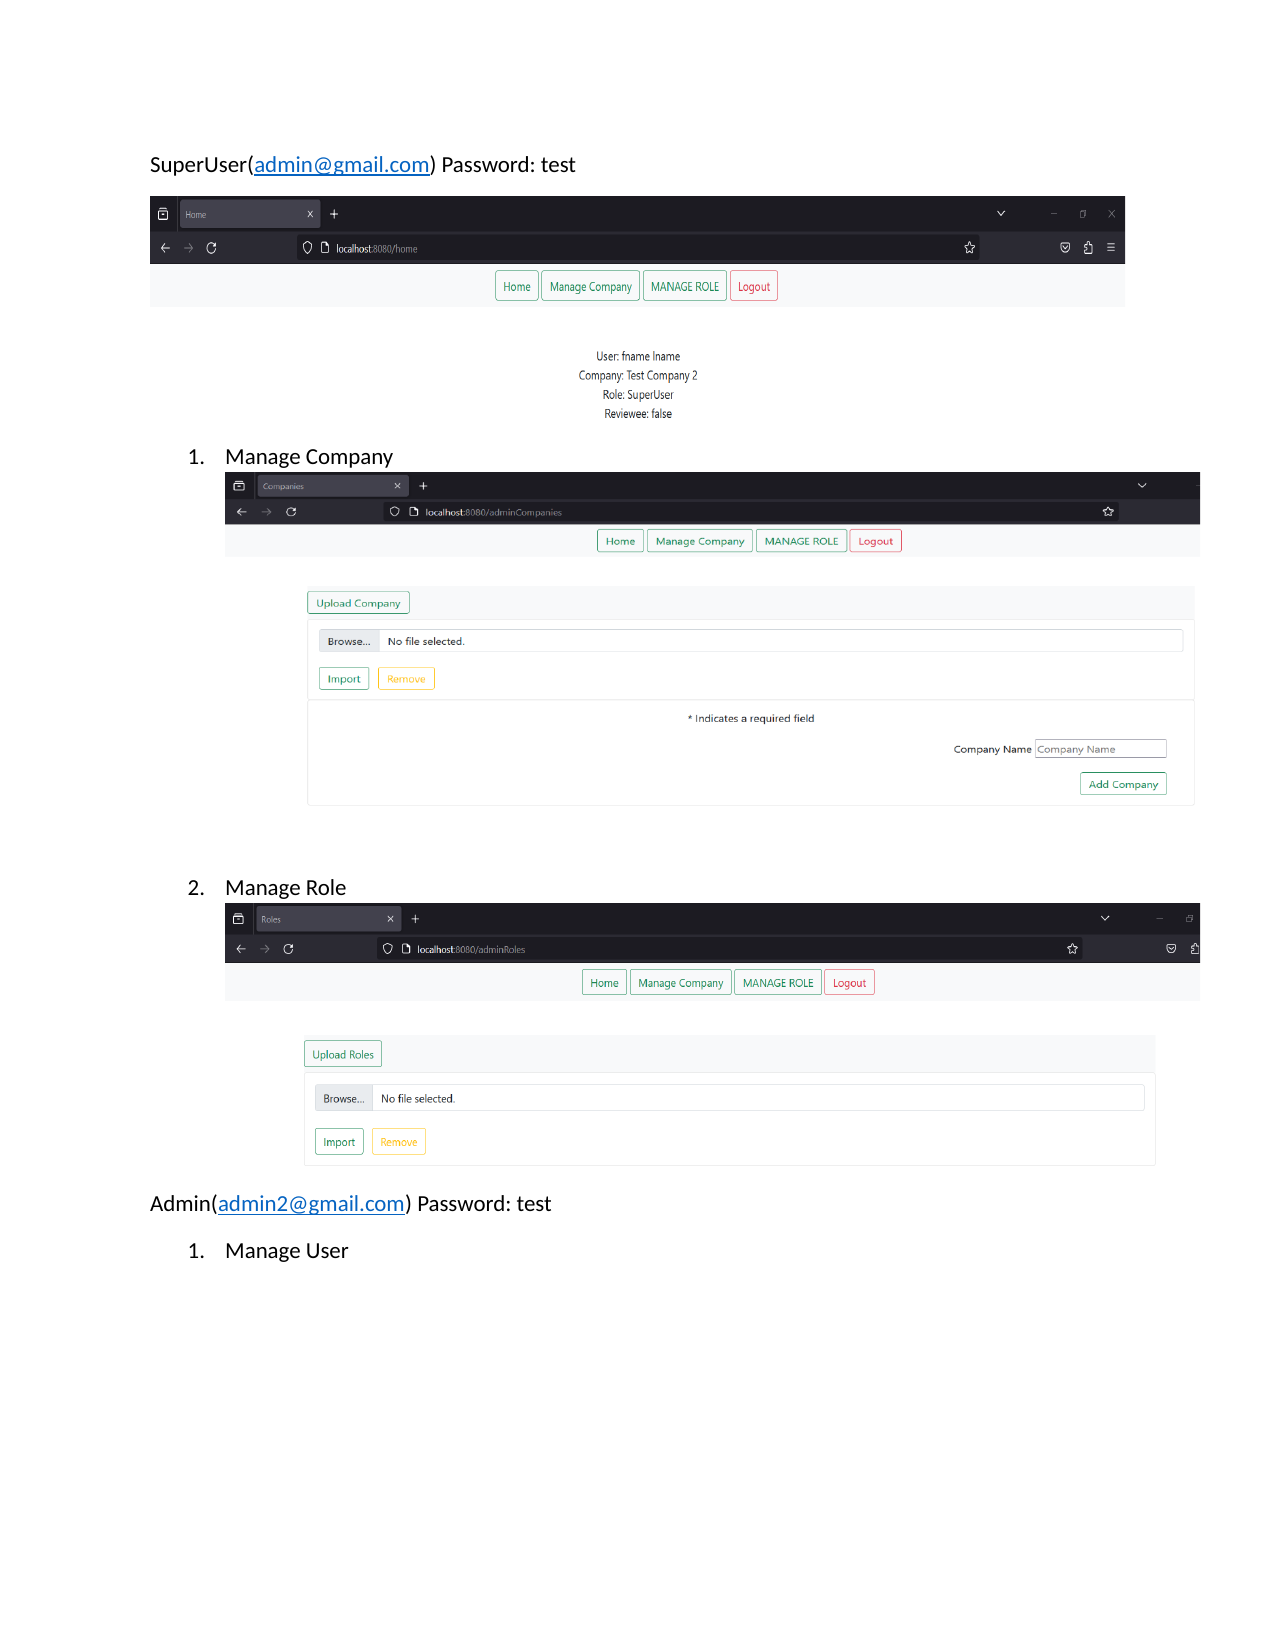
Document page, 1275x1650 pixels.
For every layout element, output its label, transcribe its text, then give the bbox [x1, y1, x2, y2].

picture [225, 903, 1200, 1171]
picture [150, 196, 1125, 424]
text Admin(admin2@gmail.com) Password: test [150, 1189, 1125, 1217]
text SuperUser(admin@gmail.com) Password: test [150, 150, 1125, 178]
list Manage User [187, 1236, 1125, 1264]
list Manage Role [187, 873, 1125, 901]
picture [225, 472, 1200, 808]
